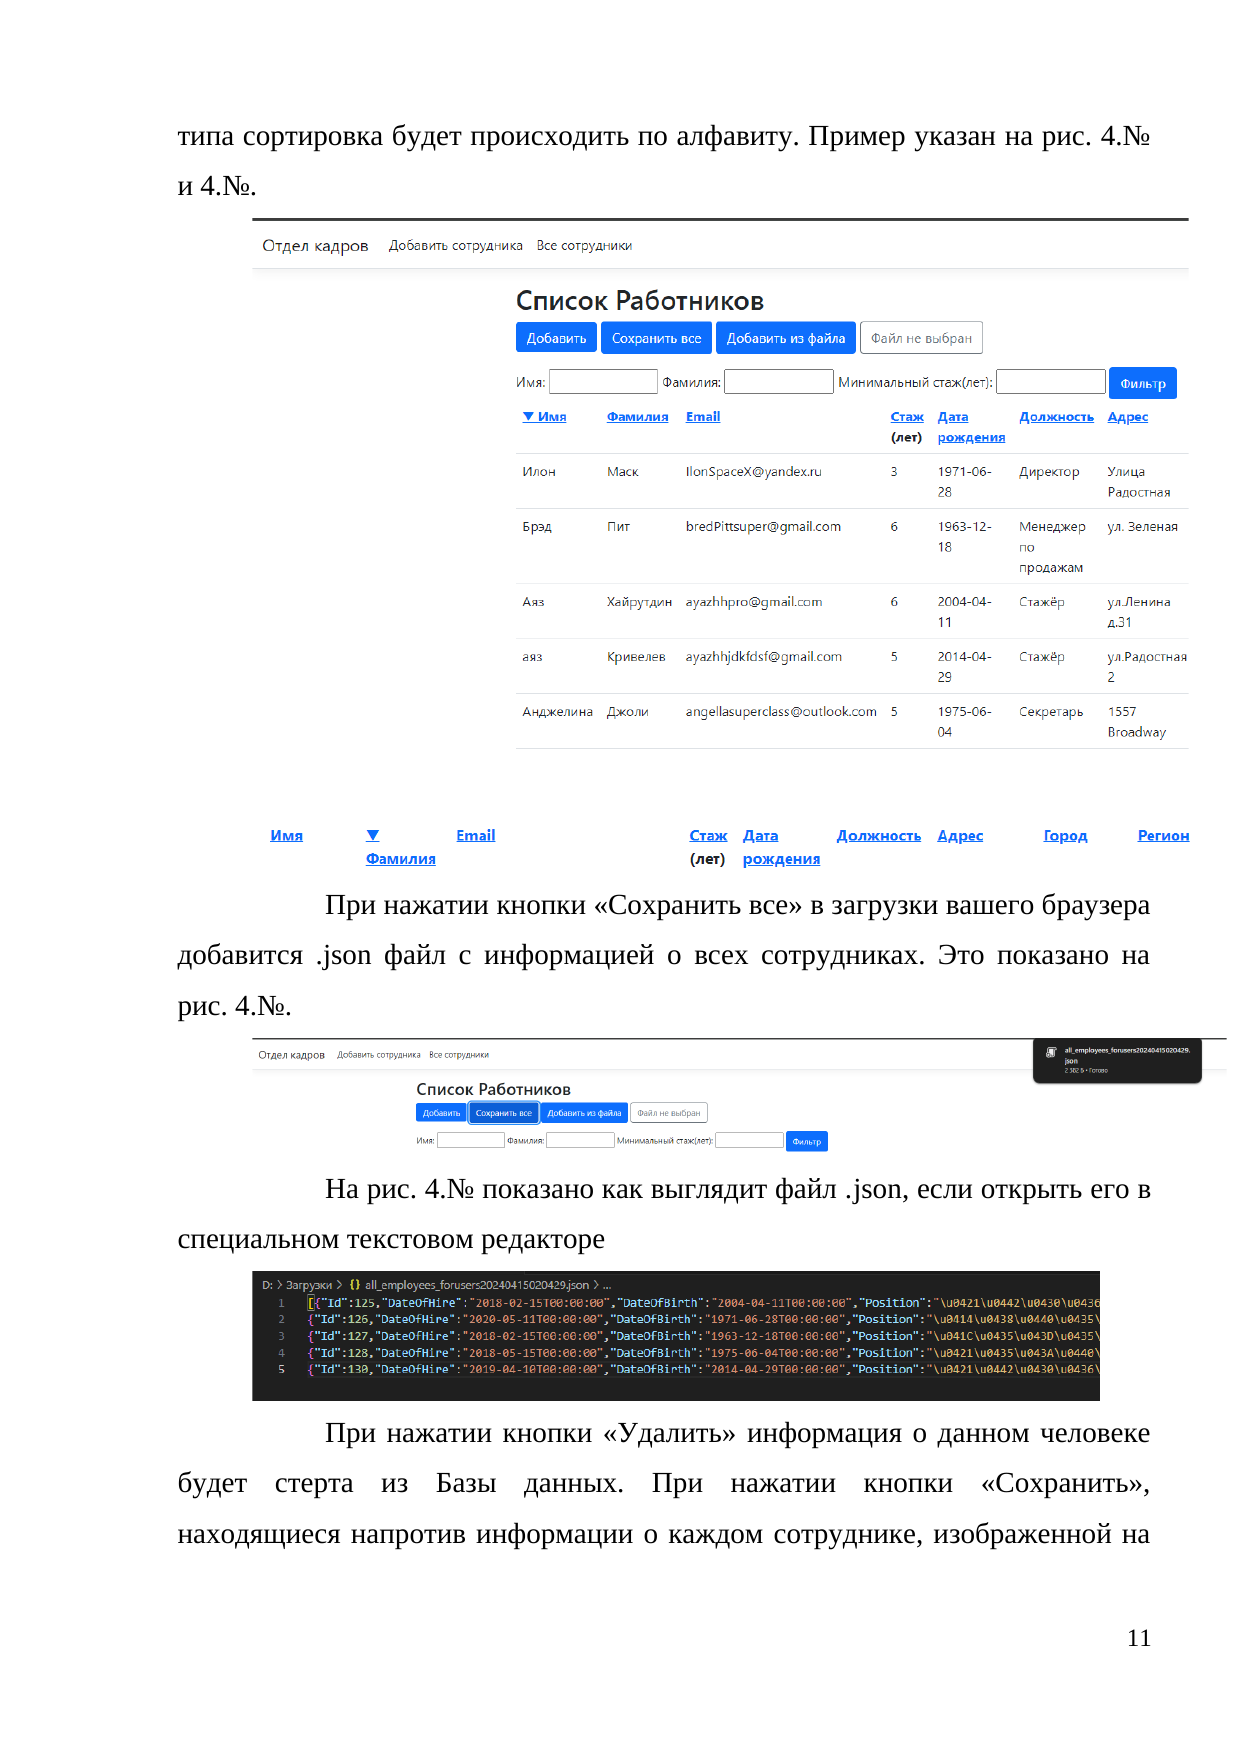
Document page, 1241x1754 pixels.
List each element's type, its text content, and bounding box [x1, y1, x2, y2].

picture [252, 1271, 1100, 1401]
text При нажатии кнопки «Сохранить все» в загрузки вашего браузера добавится .json файл с информацией о всех сотрудниках. Это показано на рис. 4.№. [177, 887, 1152, 1021]
text На рис. 4.№ показано как выглядит файл .json, если открыть его в специальном текстовом редакторе [177, 1171, 1152, 1255]
picture [252, 218, 1189, 753]
picture [252, 817, 1227, 873]
picture [252, 1038, 1227, 1157]
